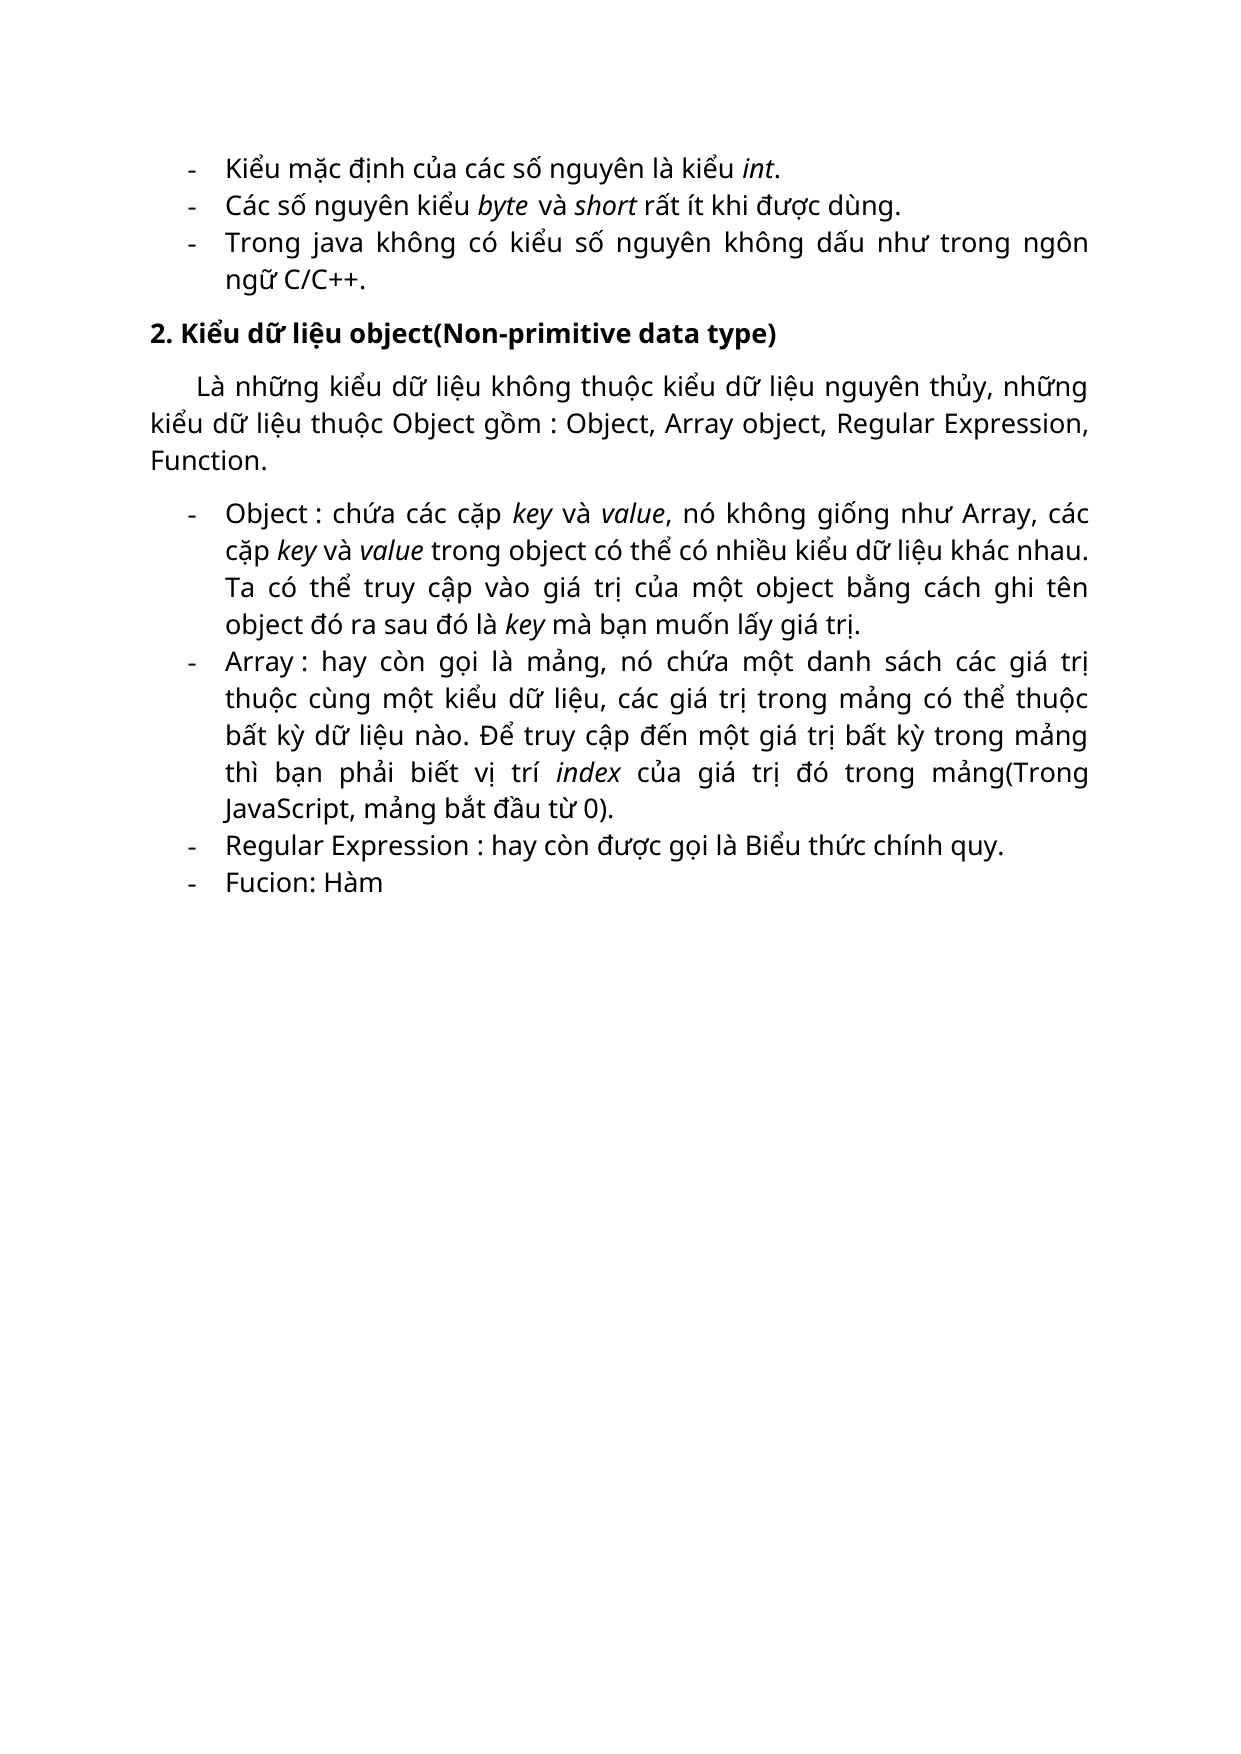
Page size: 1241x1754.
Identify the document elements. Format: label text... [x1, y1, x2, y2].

list Các số nguyên kiểu byte và short rất ít khi được dùng. [187, 187, 1090, 224]
list Object : chứa các cặp key và value, nó không giống như Array, các cặp key và value trong object có thể có nhiều kiểu dữ liệu khác nhau. Ta có thể truy cập vào giá trị của một object bằng cách ghi tên object đó ra sau đó là key mà bạn muốn lấy giá trị. [187, 495, 1090, 642]
list Kiểu mặc định của các số nguyên là kiểu int. [187, 150, 1090, 187]
text 2. Kiểu dữ liệu object(Non-primitive data type) [150, 314, 1090, 351]
list Fucion: Hàm [187, 864, 1090, 901]
list Regular Expression : hay còn được gọi là Biểu thức chính quy. [187, 827, 1090, 864]
list Array : hay còn gọi là mảng, nó chứa một danh sách các giá trị thuộc cùng một kiểu dữ liệu, các giá trị trong mảng có thể thuộc bất kỳ dữ liệu nào. Để truy cập đến một giá trị bất kỳ trong mảng thì bạn phải biết vị trí index của giá trị đó trong mảng(Trong JavaScript, mảng bắt đầu từ 0). [187, 642, 1090, 827]
list Trong java không có kiểu số nguyên không dấu như trong ngôn ngữ C/C++. [187, 224, 1090, 297]
text Là những kiểu dữ liệu không thuộc kiểu dữ liệu nguyên thủy, những kiểu dữ liệu thuộc Object gồm : Object, Array object, Regular Expression, Function. [150, 368, 1090, 478]
